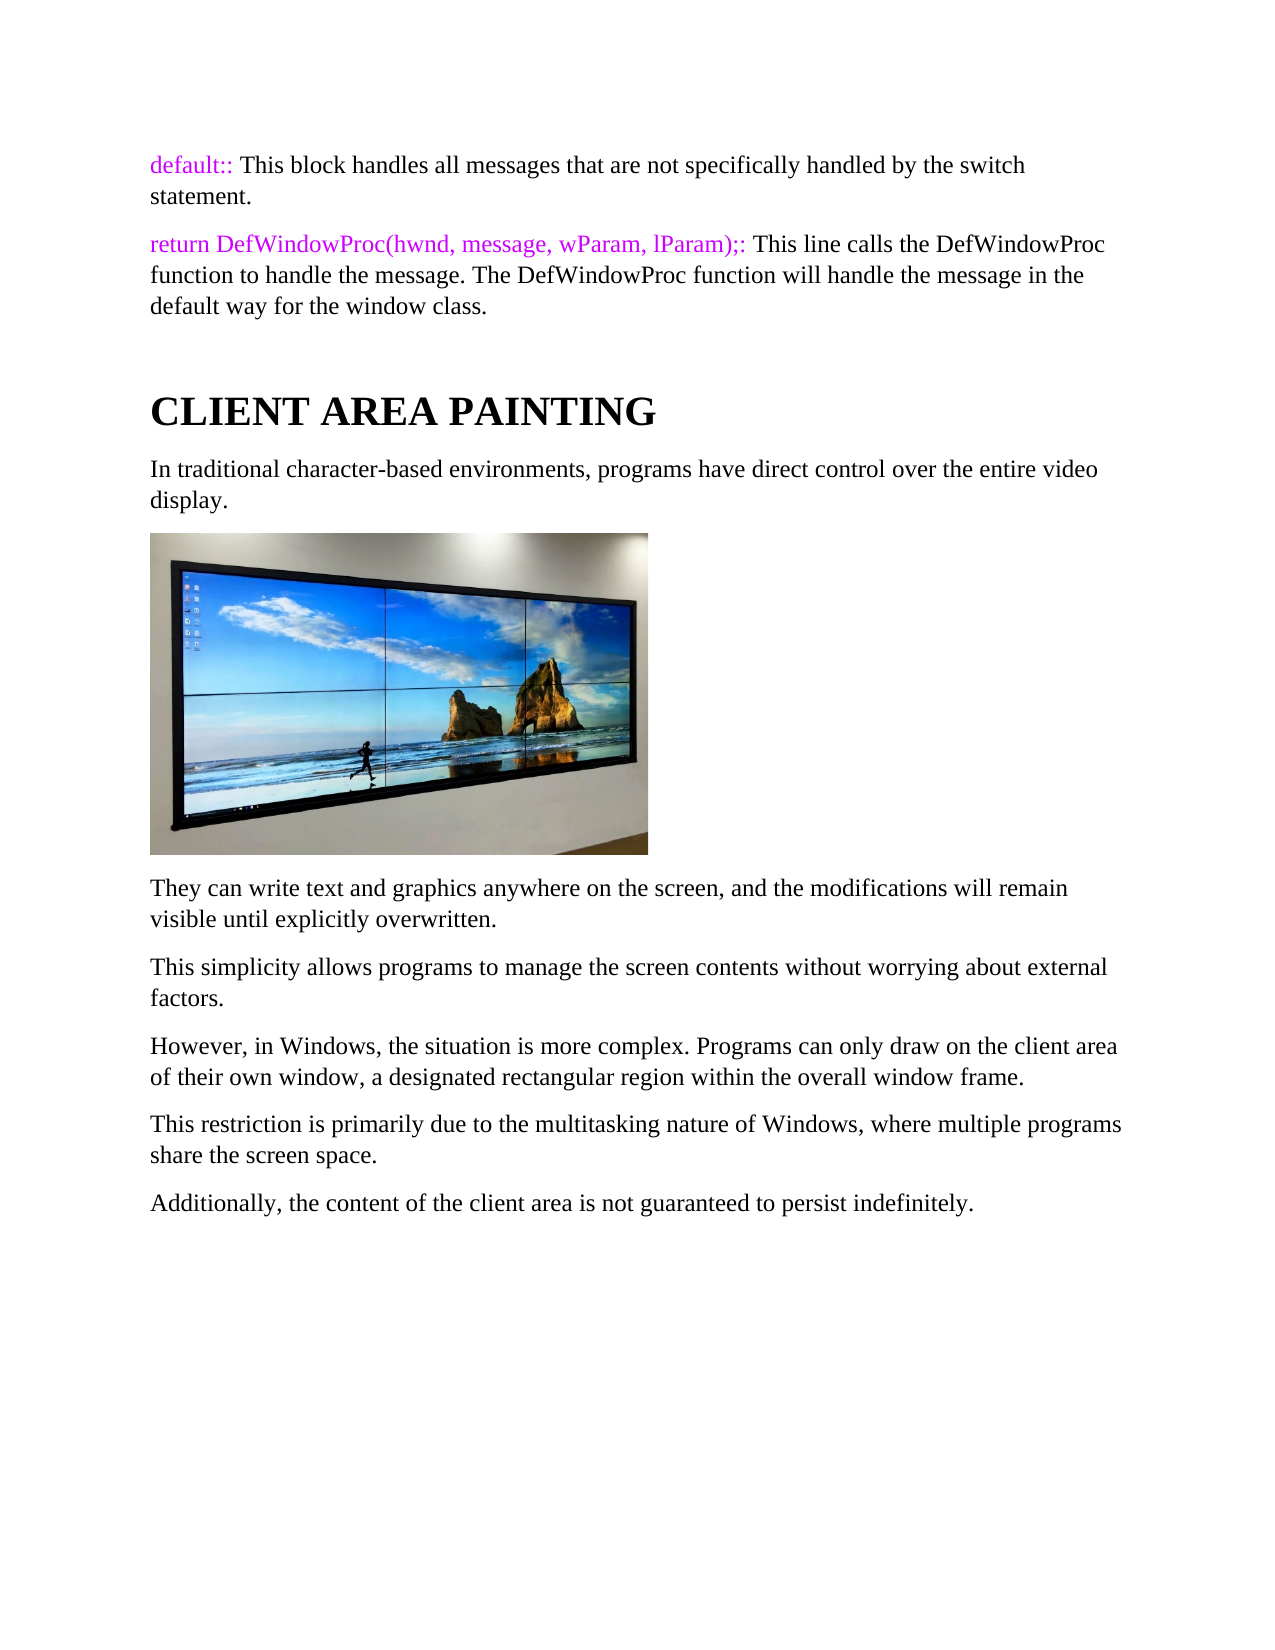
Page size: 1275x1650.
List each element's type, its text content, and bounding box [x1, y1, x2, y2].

text return DefWindowProc(hwnd, message, wParam, lParam);: This line calls the DefWindowProc function to handle the message. The DefWindowProc function will handle the message in the default way for the window class. [150, 229, 1125, 319]
text Additionally, the content of the client area is not guaranteed to persist indefinitely. [150, 1188, 1125, 1217]
text default:: This block handles all messages that are not specifically handled by the switch statement. [150, 150, 1125, 210]
text This restriction is primarily due to the multitasking nature of Windows, where multiple programs share the screen space. [150, 1109, 1125, 1169]
text In traditional character-based environments, programs have direct control over the entire video display. [150, 454, 1125, 514]
text CLIENT AREA PAINTING [150, 386, 1125, 434]
text This simplicity allows programs to manage the screen contents without worrying about external factors. [150, 952, 1125, 1012]
picture [150, 533, 649, 855]
text However, in Windows, the situation is more complex. Programs can only draw on the client area of their own window, a designated rectangular region within the overall window frame. [150, 1031, 1125, 1091]
text They can write text and graphics anywhere on the screen, and the modifications will remain visible until explicitly overwritten. [150, 873, 1125, 933]
